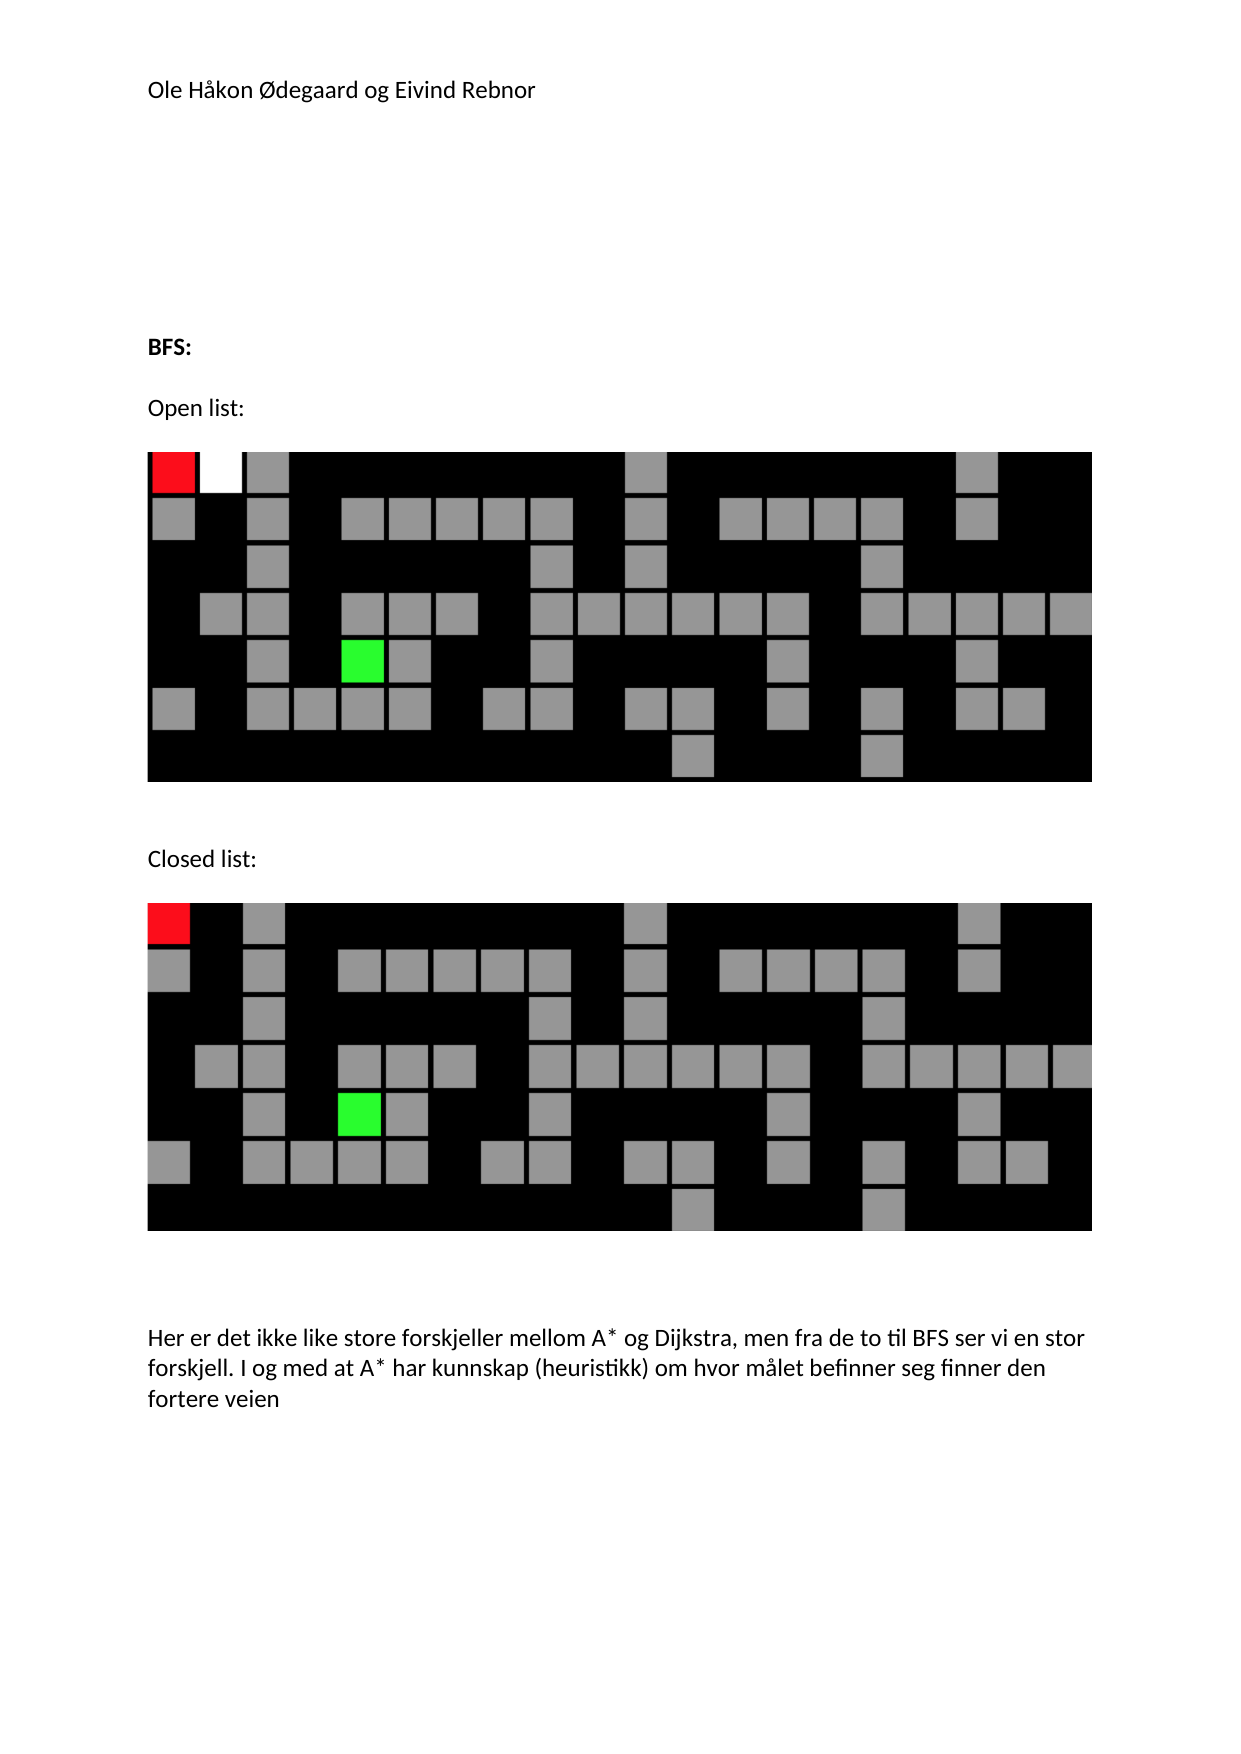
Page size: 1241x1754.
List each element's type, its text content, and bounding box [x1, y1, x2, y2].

text Closed list: [148, 843, 1093, 873]
picture [147, 903, 1092, 1231]
picture [147, 452, 1092, 782]
text Open list: [148, 392, 1093, 422]
text BFS: [148, 331, 1093, 361]
text Her er det ikke like store forskjeller mellom A* og Dijkstra, men fra de to til BFS ser vi en stor forskjell. I og med at A* har kunnskap (heuristikk) om hvor målet befinner seg finner den fortere veien [148, 1322, 1093, 1413]
